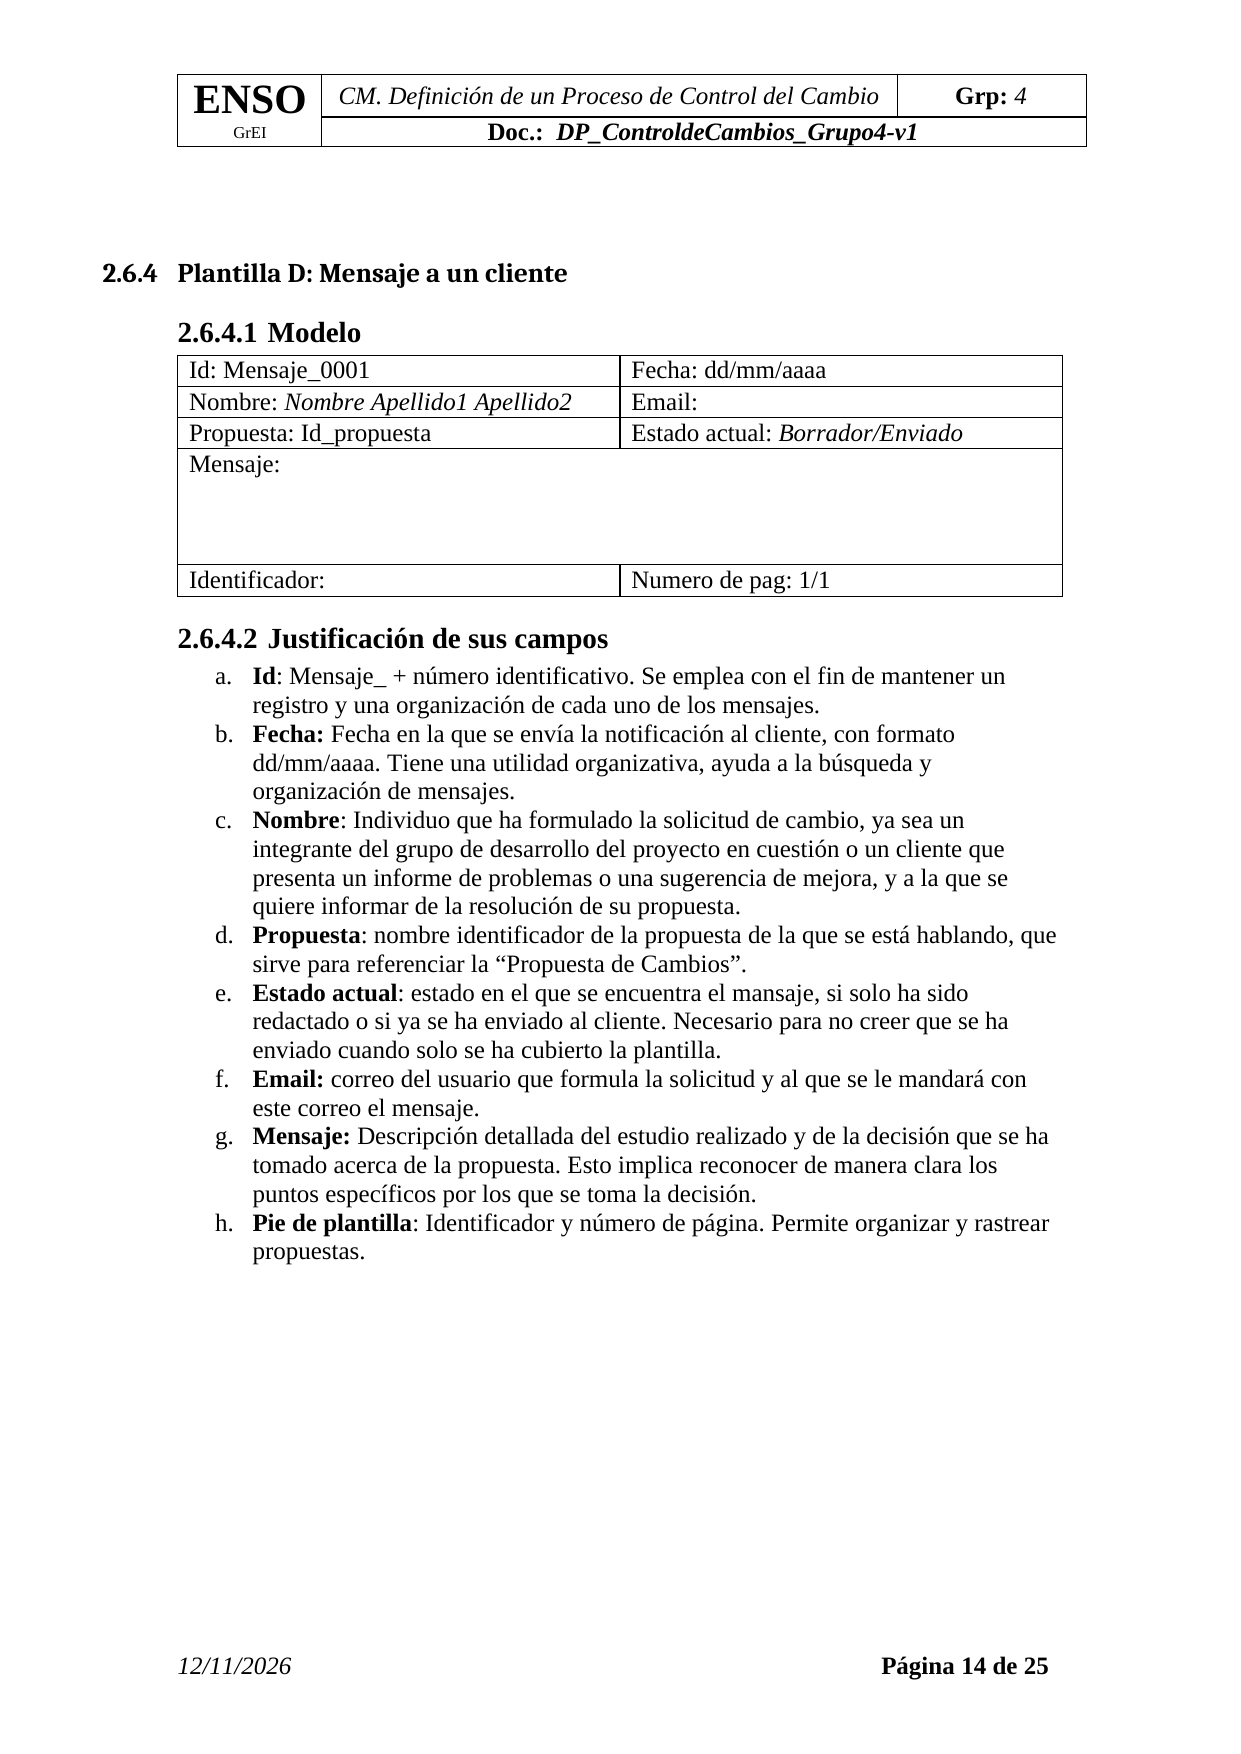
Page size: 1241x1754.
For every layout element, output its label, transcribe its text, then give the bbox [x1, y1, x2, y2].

list Propuesta: nombre identificador de la propuesta de la que se está hablando, que sirve para referenciar la “Propuesta de Cambios”. [215, 920, 1063, 978]
table_cell Email: [621, 387, 1062, 417]
subtitle Plantilla D: Mensaje a un cliente [102, 258, 1063, 290]
subtitle Modelo [177, 315, 1063, 348]
table_header Id: Mensaje_0001 [178, 356, 619, 386]
list Nombre: Individuo que ha formulado la solicitud de cambio, ya sea un integrante del grupo de desarrollo del proyecto en cuestión o un cliente que presenta un informe de problemas o una sugerencia de mejora, y a la que se quiere informar de la resolución de su propuesta. [215, 805, 1063, 920]
table_cell Propuesta: Id_propuesta [178, 418, 619, 448]
subtitle Justificación de sus campos [177, 622, 1063, 655]
list Estado actual: estado en el que se encuentra el mansaje, si solo ha sido redactado o si ya se ha enviado al cliente. Necesario para no creer que se ha enviado cuando solo se ha cubierto la plantilla. [215, 978, 1063, 1064]
table_cell Identificador: [178, 565, 619, 596]
table_cell Mensaje: [178, 449, 1062, 564]
list Email: correo del usuario que formula la solicitud y al que se le mandará con este correo el mensaje. [215, 1064, 1063, 1121]
list Fecha: Fecha en la que se envía la notificación al cliente, con formato dd/mm/aaaa. Tiene una utilidad organizativa, ayuda a la búsqueda y organización de mensajes. [215, 719, 1063, 805]
table_header Fecha: dd/mm/aaaa [621, 356, 1062, 386]
table_cell Estado actual: Borrador/Enviado [621, 418, 1062, 448]
table_cell Nombre: Nombre Apellido1 Apellido2 [178, 387, 619, 417]
list Mensaje: Descripción detallada del estudio realizado y de la decisión que se ha tomado acerca de la propuesta. Esto implica reconocer de manera clara los puntos específicos por los que se toma la decisión. [215, 1121, 1063, 1208]
table_cell Numero de pag: 1/1 [621, 565, 1062, 596]
list Pie de plantilla: Identificador y número de página. Permite organizar y rastrear propuestas. [215, 1208, 1063, 1265]
list Id: Mensaje_ + número identificativo. Se emplea con el fin de mantener un registro y una organización de cada uno de los mensajes. [215, 661, 1063, 719]
